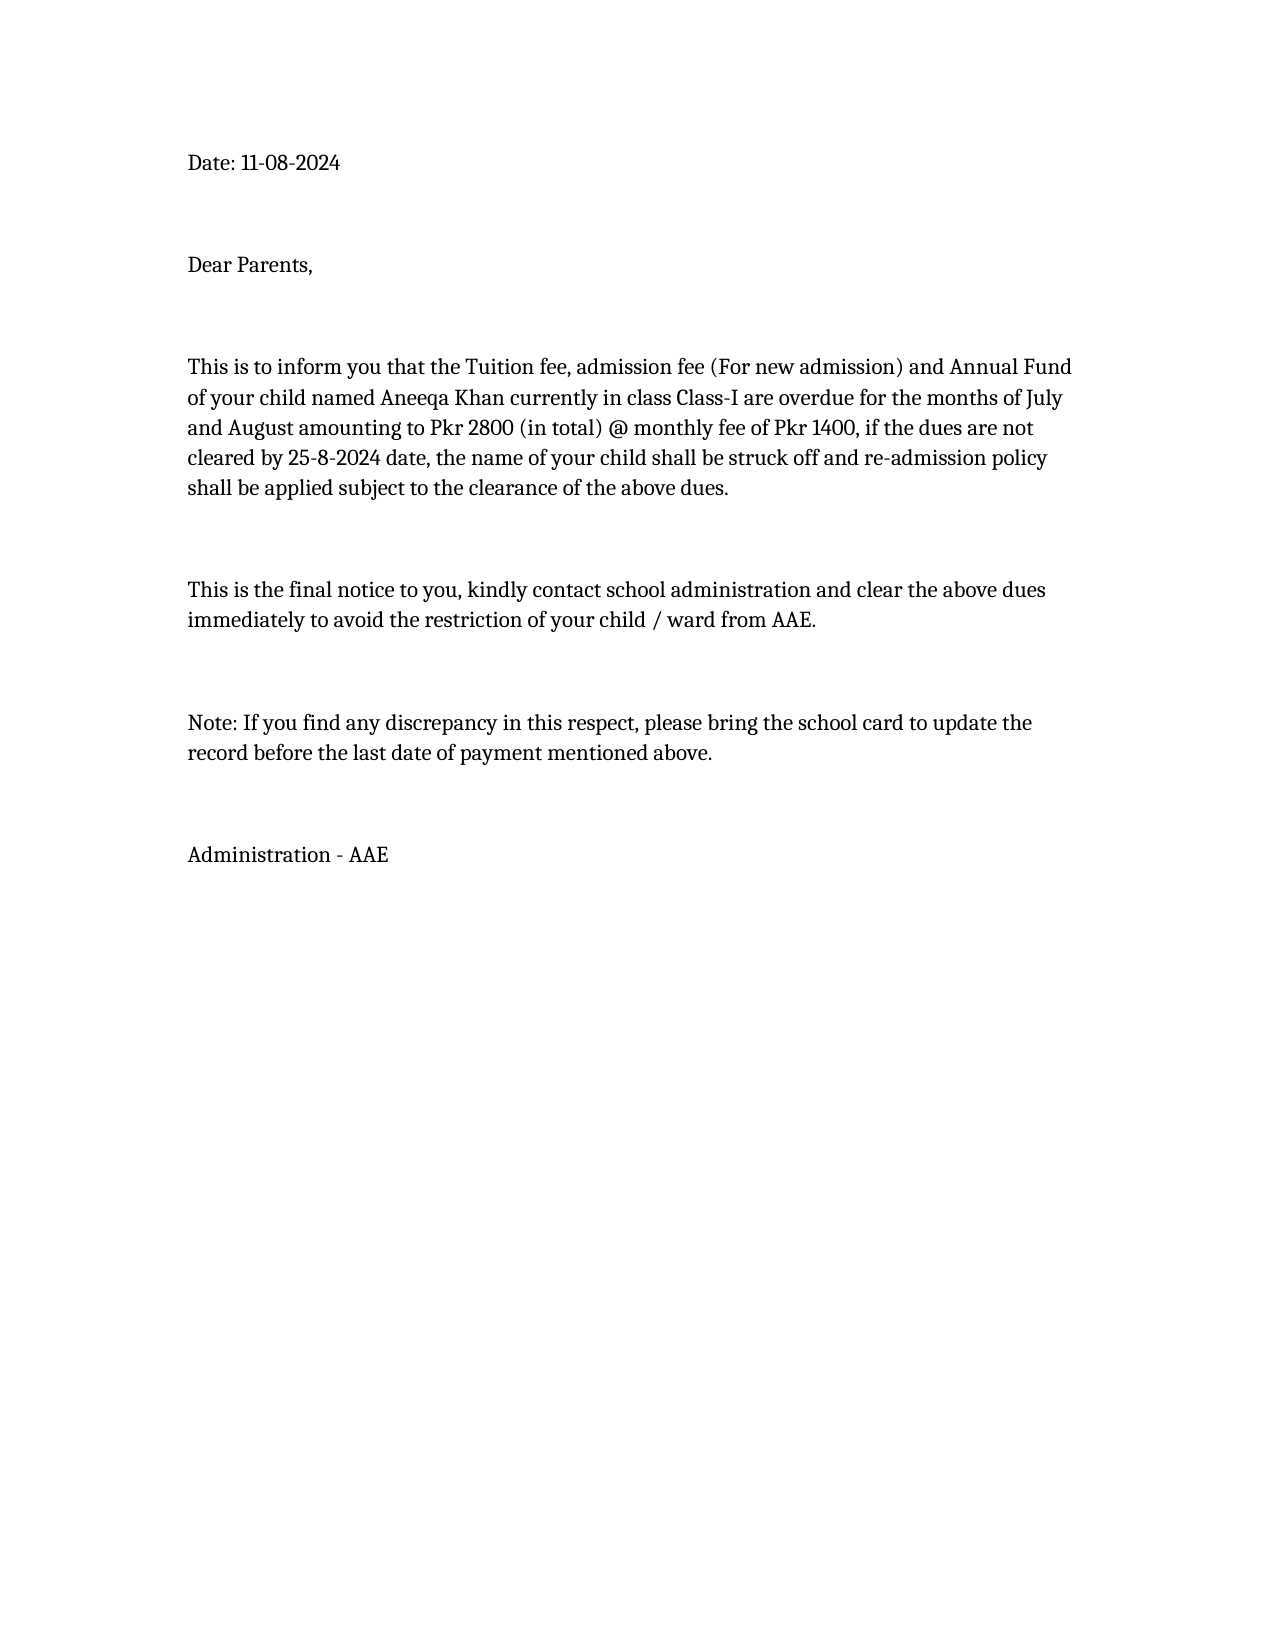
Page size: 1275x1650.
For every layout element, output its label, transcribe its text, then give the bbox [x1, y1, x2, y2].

text This is to inform you that the Tuition fee, admission fee (For new admission) and Annual Fund of your child named Aneeqa Khan currently in class Class-I are overdue for the months of July and August amounting to Pkr 2800 (in total) @ monthly fee of Pkr 1400, if the dues are not cleared by 25-8-2024 date, the name of your child shall be struck off and re-admission policy shall be applied subject to the clearance of the above dues. [187, 354, 1087, 501]
text This is the final notice to you, kindly contact school administration and clear the above dues immediately to avoid the restriction of your child / ward from AAE. [187, 577, 1087, 634]
text Date: 11-08-2024 [187, 150, 1087, 176]
text Note: If you find any discrepancy in this respect, please bring the school card to update the record before the last date of payment mentioned above. [187, 709, 1087, 766]
text Dear Parents, [187, 252, 1087, 278]
text Administration - AAE [187, 842, 1087, 868]
